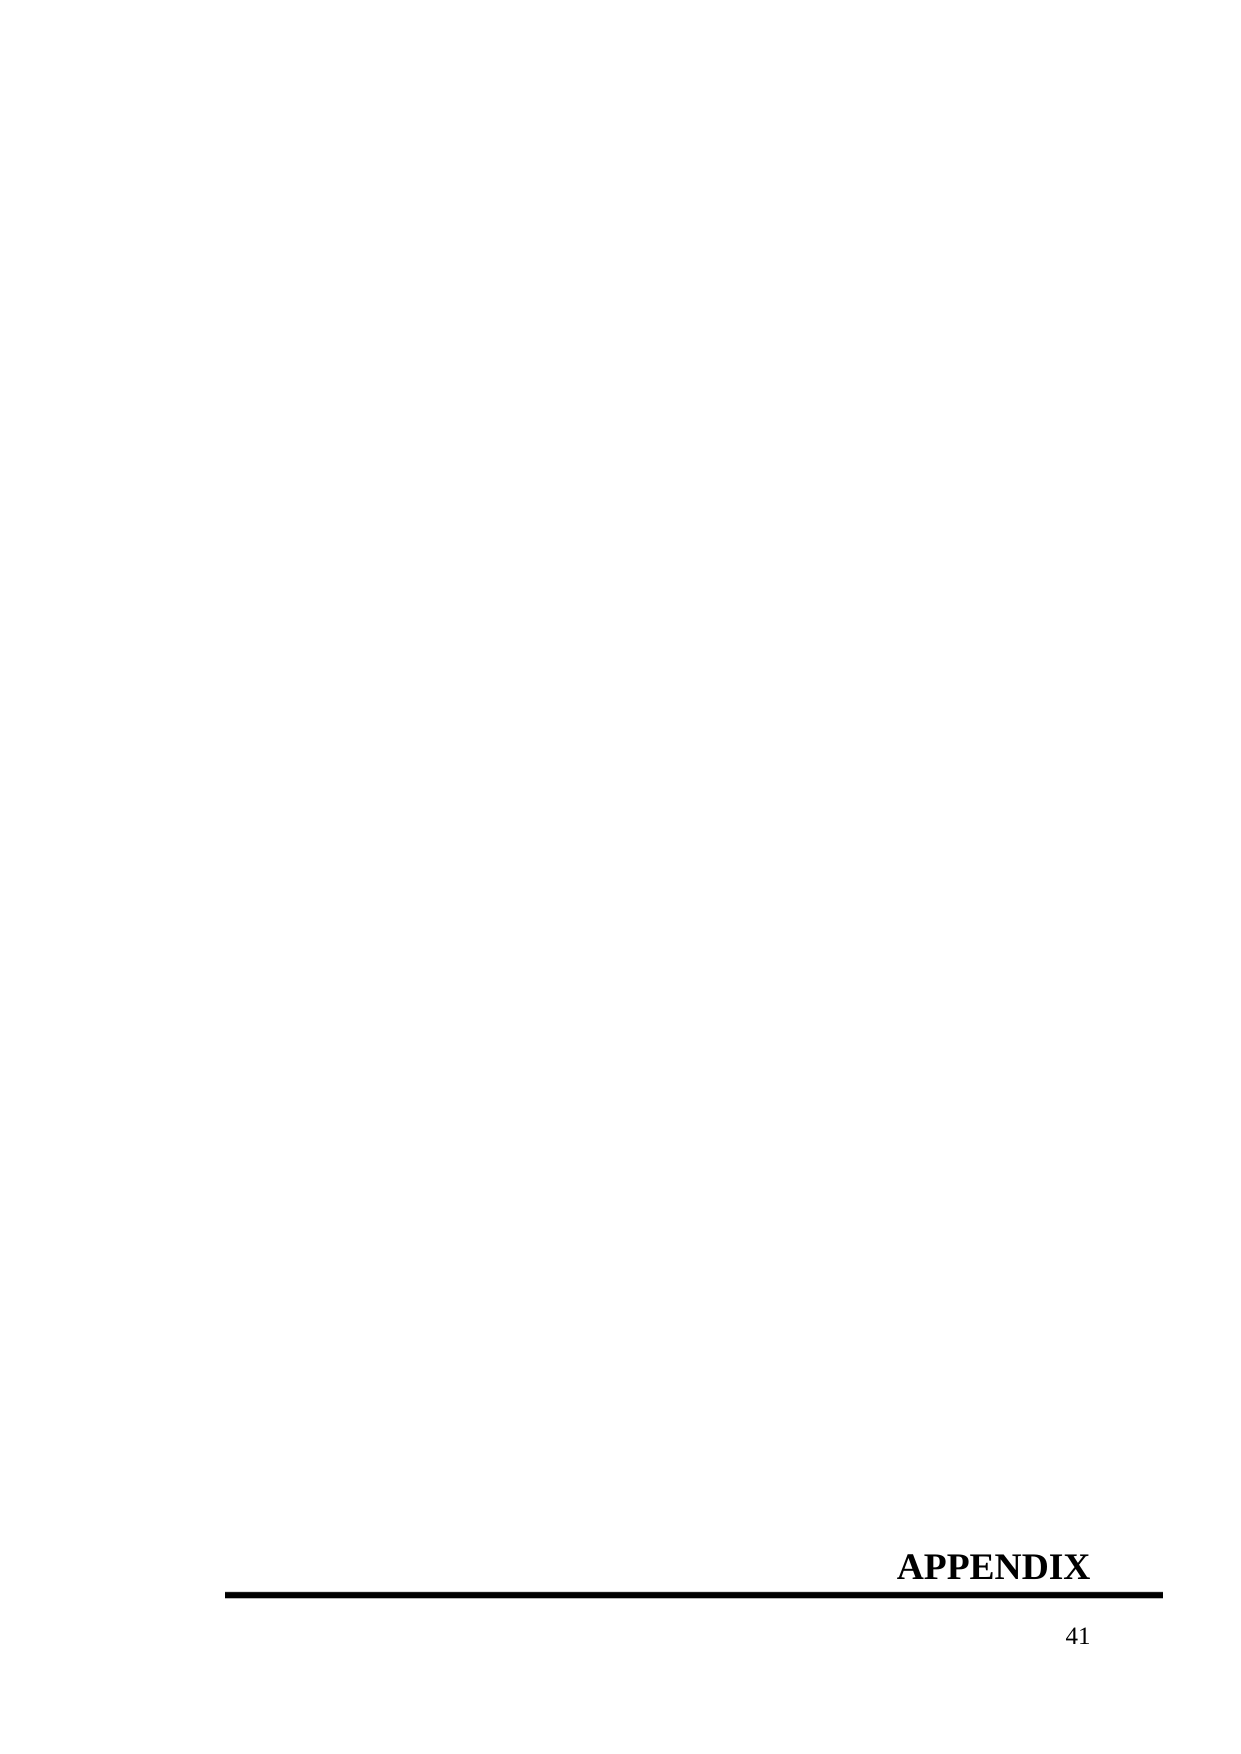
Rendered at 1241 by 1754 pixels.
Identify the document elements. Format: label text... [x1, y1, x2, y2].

picture [225, 1587, 1163, 1604]
text APPENDIX [225, 1544, 1090, 1587]
